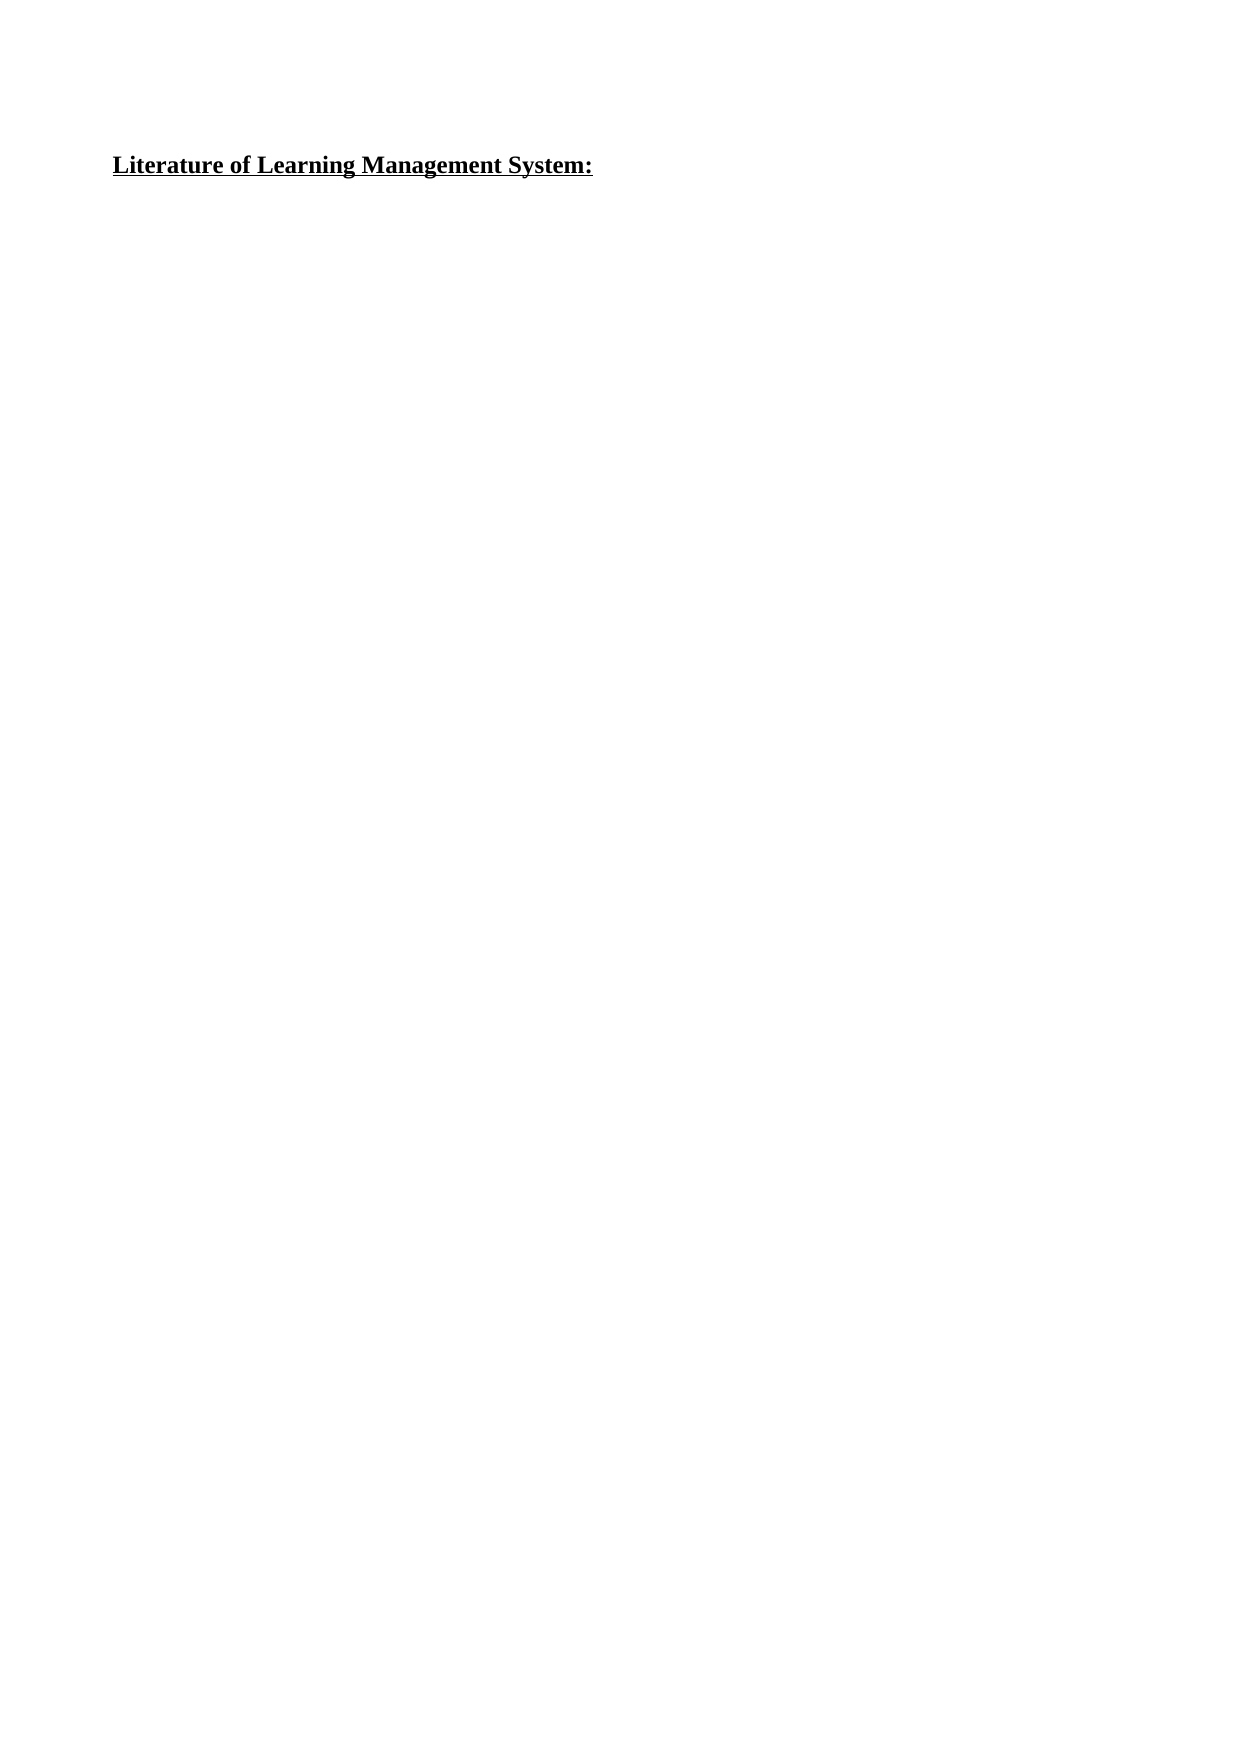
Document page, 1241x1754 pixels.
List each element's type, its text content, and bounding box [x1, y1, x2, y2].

text Literature of Learning Management System: [112, 150, 1128, 179]
